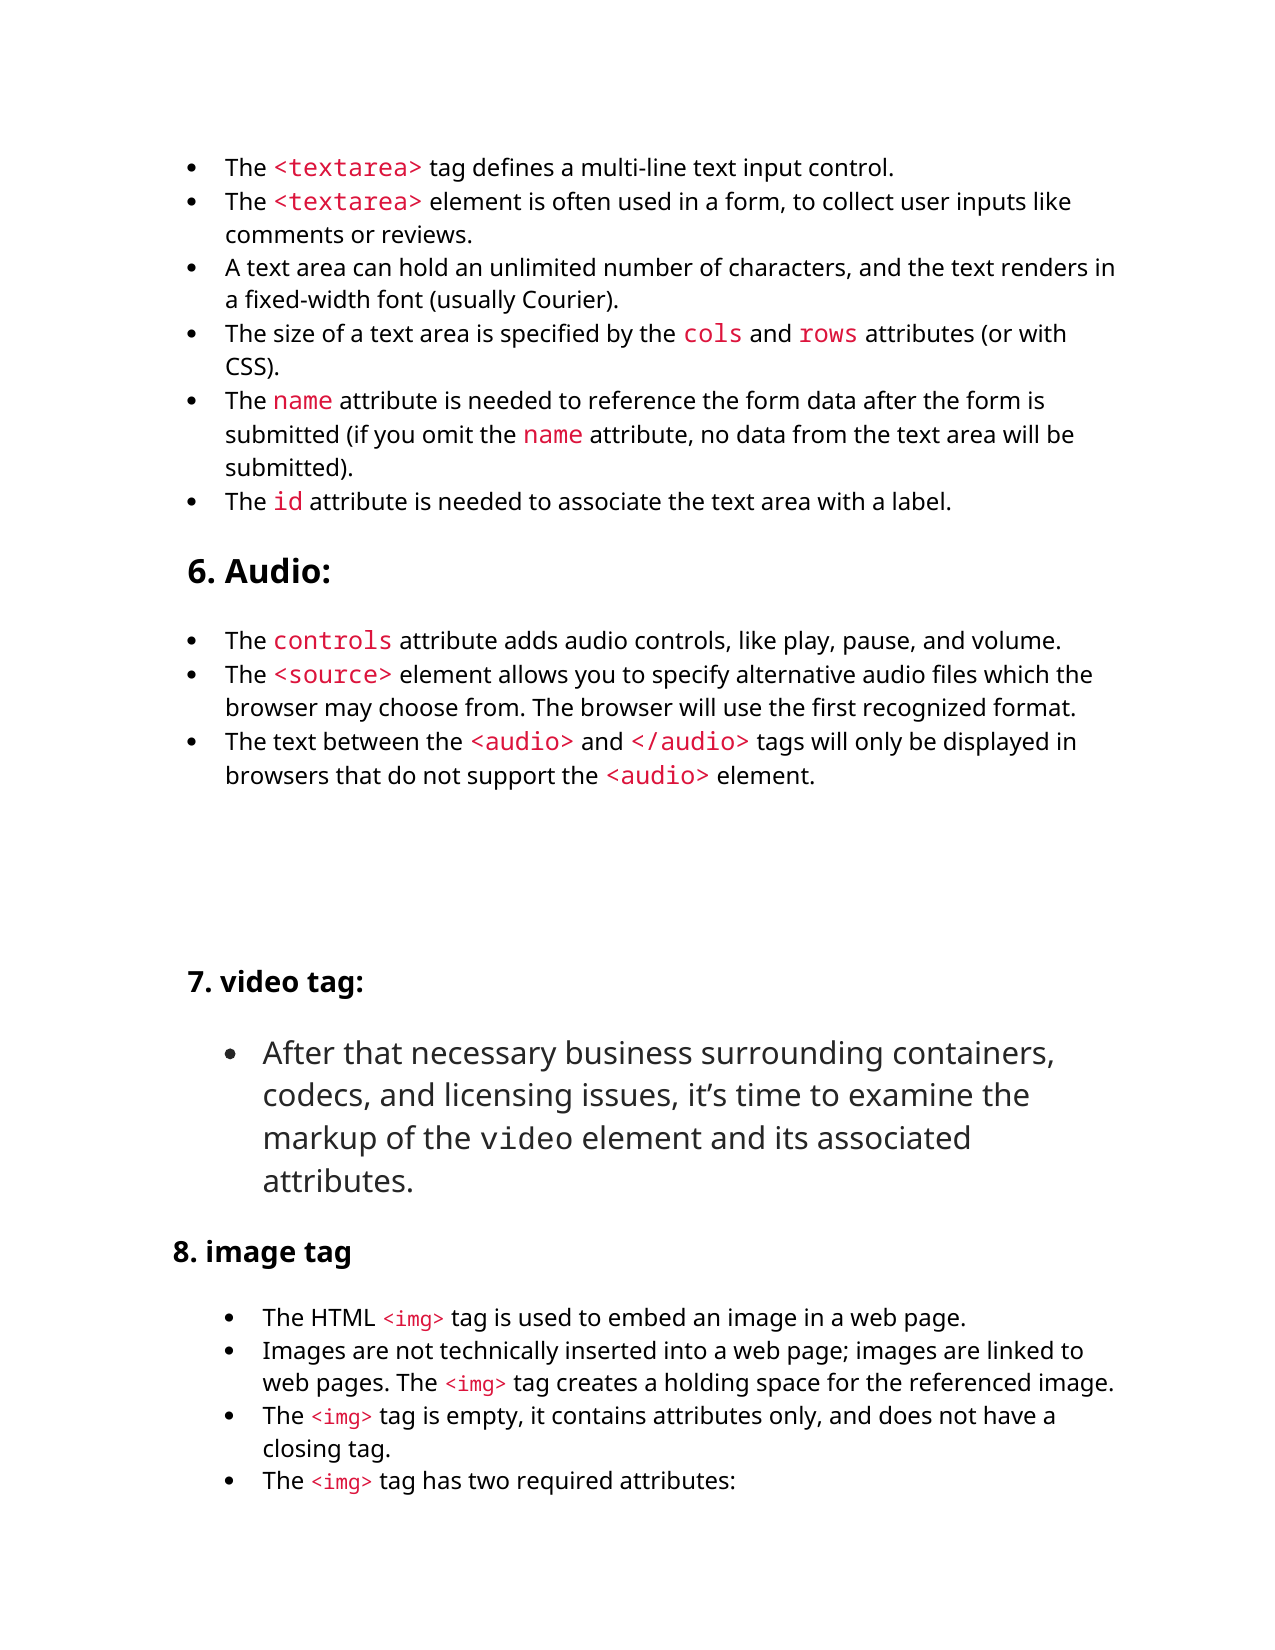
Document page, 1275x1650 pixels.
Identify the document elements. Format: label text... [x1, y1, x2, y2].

list The controls attribute adds audio controls, like play, pause, and volume. [187, 623, 1125, 657]
list The <source> element allows you to specify alternative audio files which the browser may choose from. The browser will use the first recognized format. [187, 657, 1125, 723]
list Images are not technically inserted into a web page; images are linked to web pages. The <img> tag creates a holding space for the referenced image. [225, 1334, 1125, 1399]
list After that necessary business surrounding containers, codecs, and licensing issues, it’s time to examine the markup of the video element and its associated attributes. [225, 1031, 1125, 1201]
list The id attribute is needed to associate the text area with a label. [187, 483, 1125, 517]
list The <img> tag is empty, it contains attributes only, and does not have a closing tag. [225, 1399, 1125, 1464]
list The <textarea> element is often used in a form, to collect user inputs like comments or reviews. [187, 184, 1125, 251]
list The <textarea> tag defines a multi-line text input control. [187, 150, 1125, 184]
text 6. Audio: [187, 547, 1125, 593]
list The name attribute is needed to reference the form data after the form is submitted (if you omit the name attribute, no data from the text area will be submitted). [187, 383, 1125, 483]
list The text between the <audio> and </audio> tags will only be displayed in browsers that do not support the <audio> element. [187, 723, 1125, 792]
list The size of a text area is specified by the cols and rows attributes (or with CSS). [187, 316, 1125, 383]
text 8. image tag [150, 1231, 1125, 1271]
list The <img> tag has two required attributes: [225, 1464, 1125, 1497]
list The HTML <img> tag is used to embed an image in a web page. [225, 1301, 1125, 1334]
text 7. video tag: [187, 961, 1125, 1001]
list A text area can hold an unlimited number of characters, and the text renders in a fixed-width font (usually Courier). [187, 251, 1125, 316]
